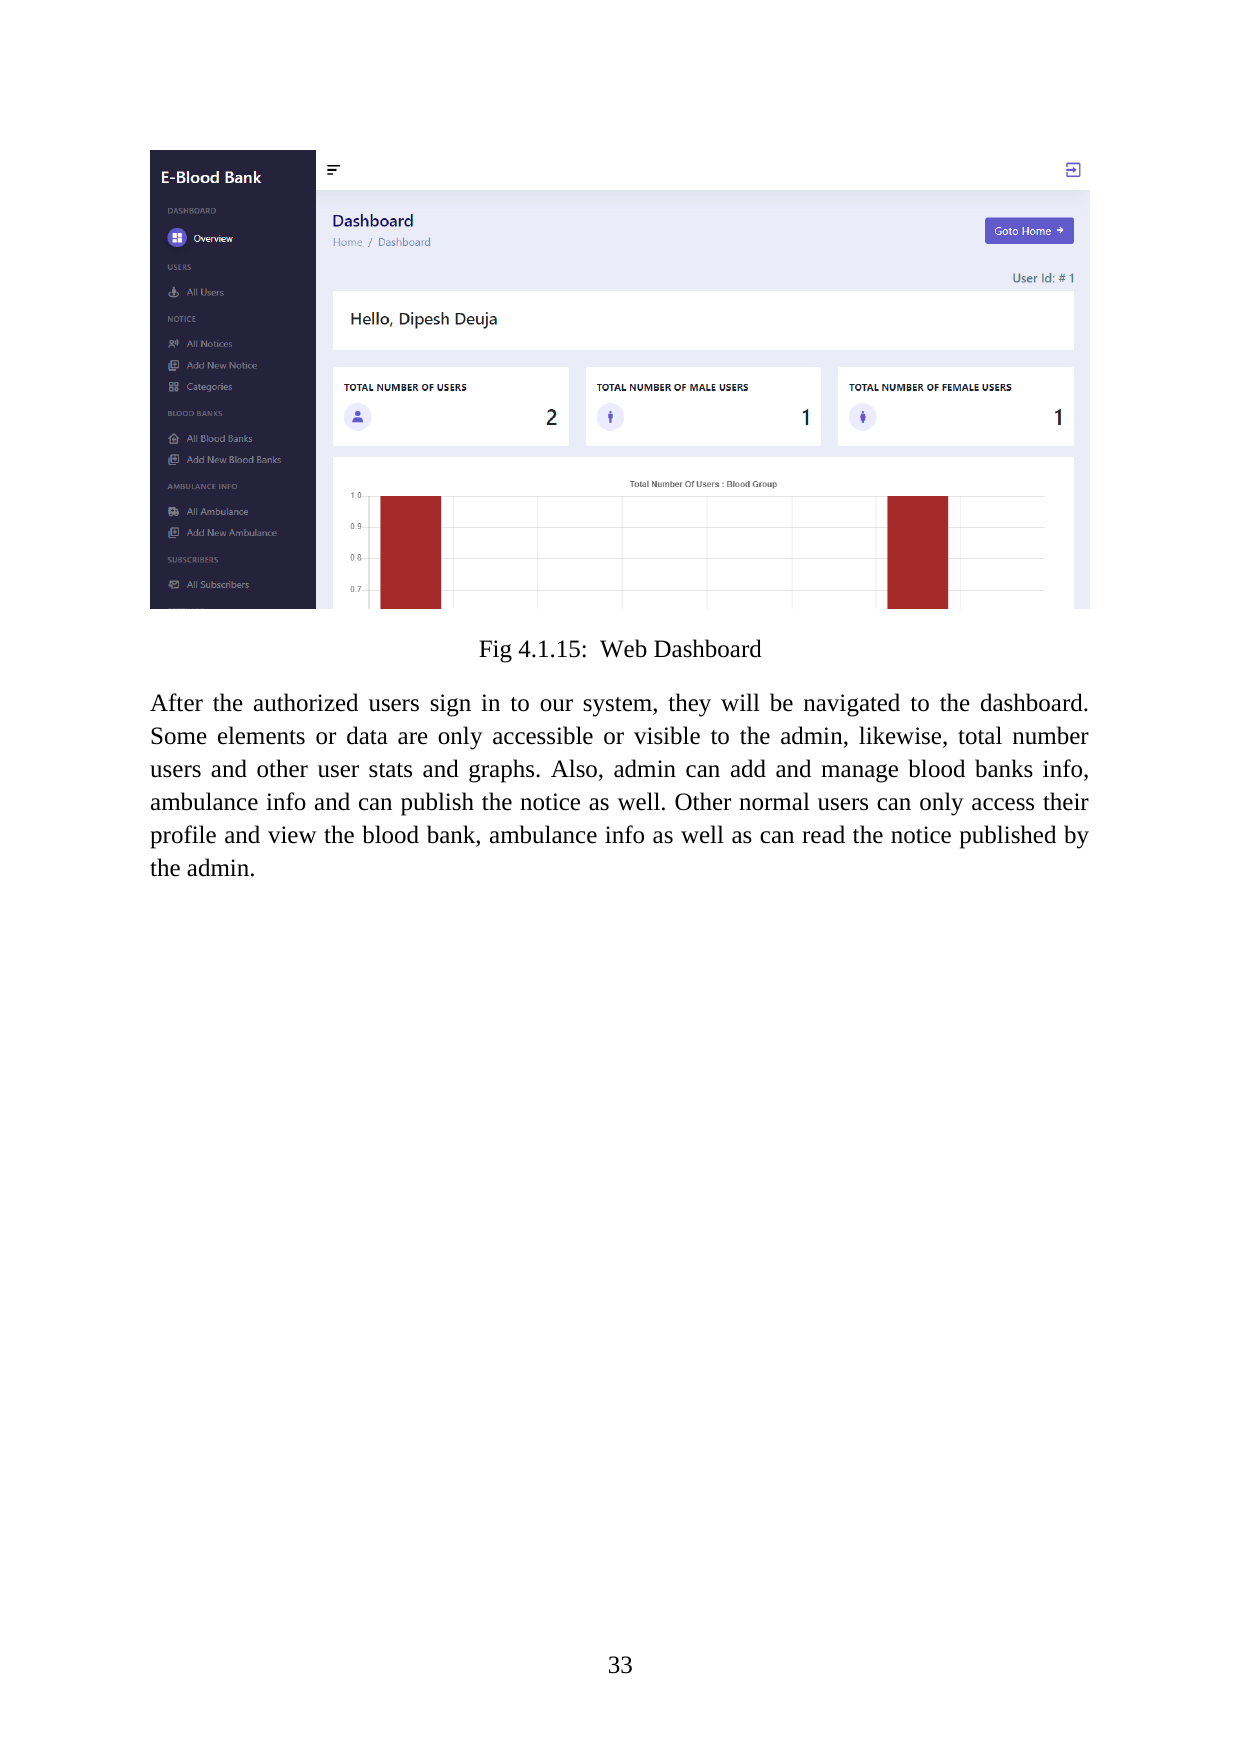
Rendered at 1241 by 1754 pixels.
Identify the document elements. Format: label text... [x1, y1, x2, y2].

picture [150, 150, 1091, 609]
text Fig 4.1.15: Web Dashboard [150, 634, 1090, 663]
text After the authorized users sign in to our system, they will be navigated to the dashboard. Some elements or data are only accessible or visible to the admin, likewise, total number users and other user stats and graphs. Also, admin can add and manage blood banks info, ambulance info and can publish the notice as well. Other normal users can only access their profile and view the blood bank, ambulance info as well as can read the notice published by the admin. [150, 688, 1090, 882]
